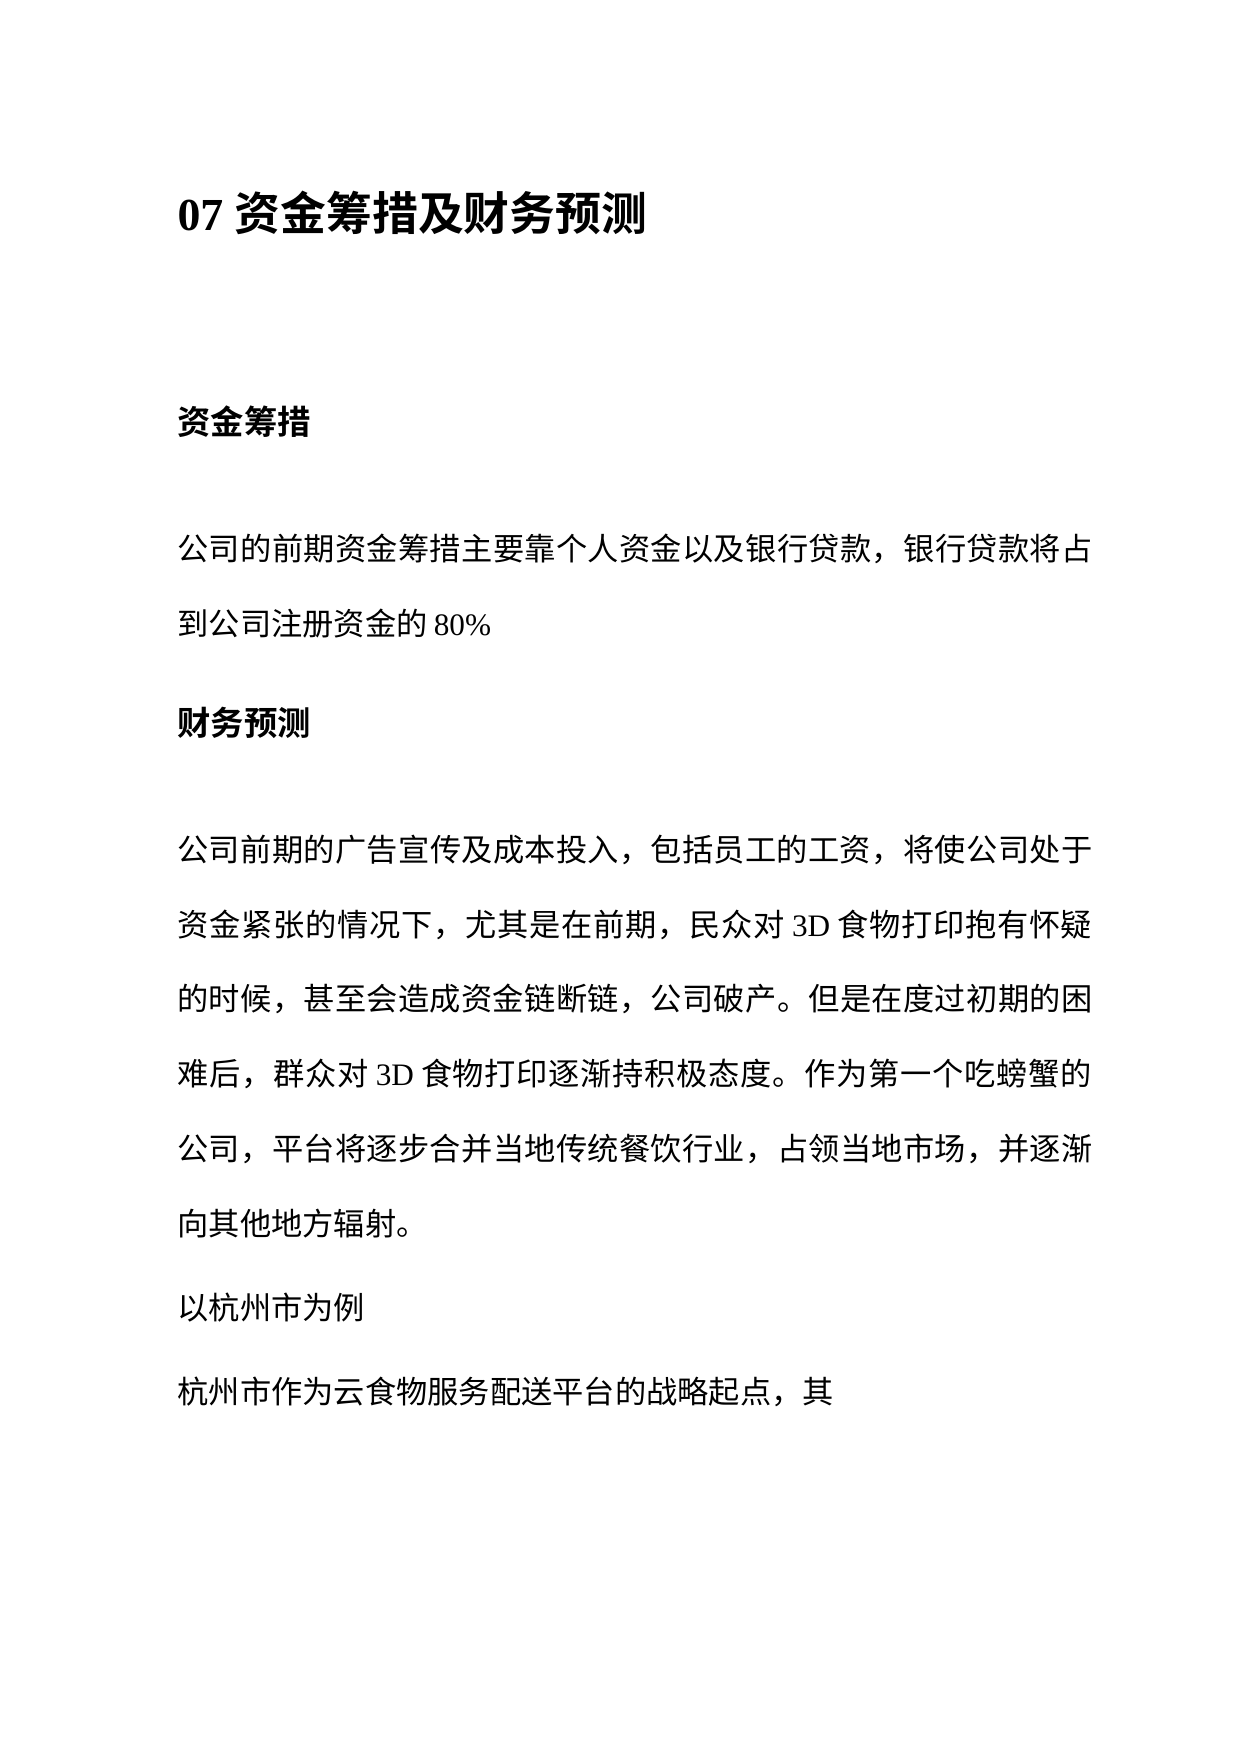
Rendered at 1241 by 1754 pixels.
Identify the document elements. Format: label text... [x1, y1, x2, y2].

subtitle 财务预测 [177, 688, 1092, 753]
text 公司的前期资金筹措主要靠个人资金以及银行贷款，银行贷款将占到公司注册资金的80% [177, 514, 1092, 654]
subtitle 资金筹措 [177, 387, 1092, 452]
text 杭州市作为云食物服务配送平台的战略起点，其 [177, 1357, 1092, 1422]
text 以杭州市为例 [177, 1273, 1092, 1338]
text 公司前期的广告宣传及成本投入，包括员工的工资，将使公司处于资金紧张的情况下，尤其是在前期，民众对3D食物打印抱有怀疑的时候，甚至会造成资金链断链，公司破产。但是在度过初期的困难后，群众对3D食物打印逐渐持积极态度。作为第一个吃螃蟹的公司，平台将逐步合并当地传统餐饮行业，占领当地市场，并逐渐向其他地方辐射。 [177, 815, 1092, 1254]
subtitle 07 资金筹措及财务预测 [177, 162, 1092, 259]
